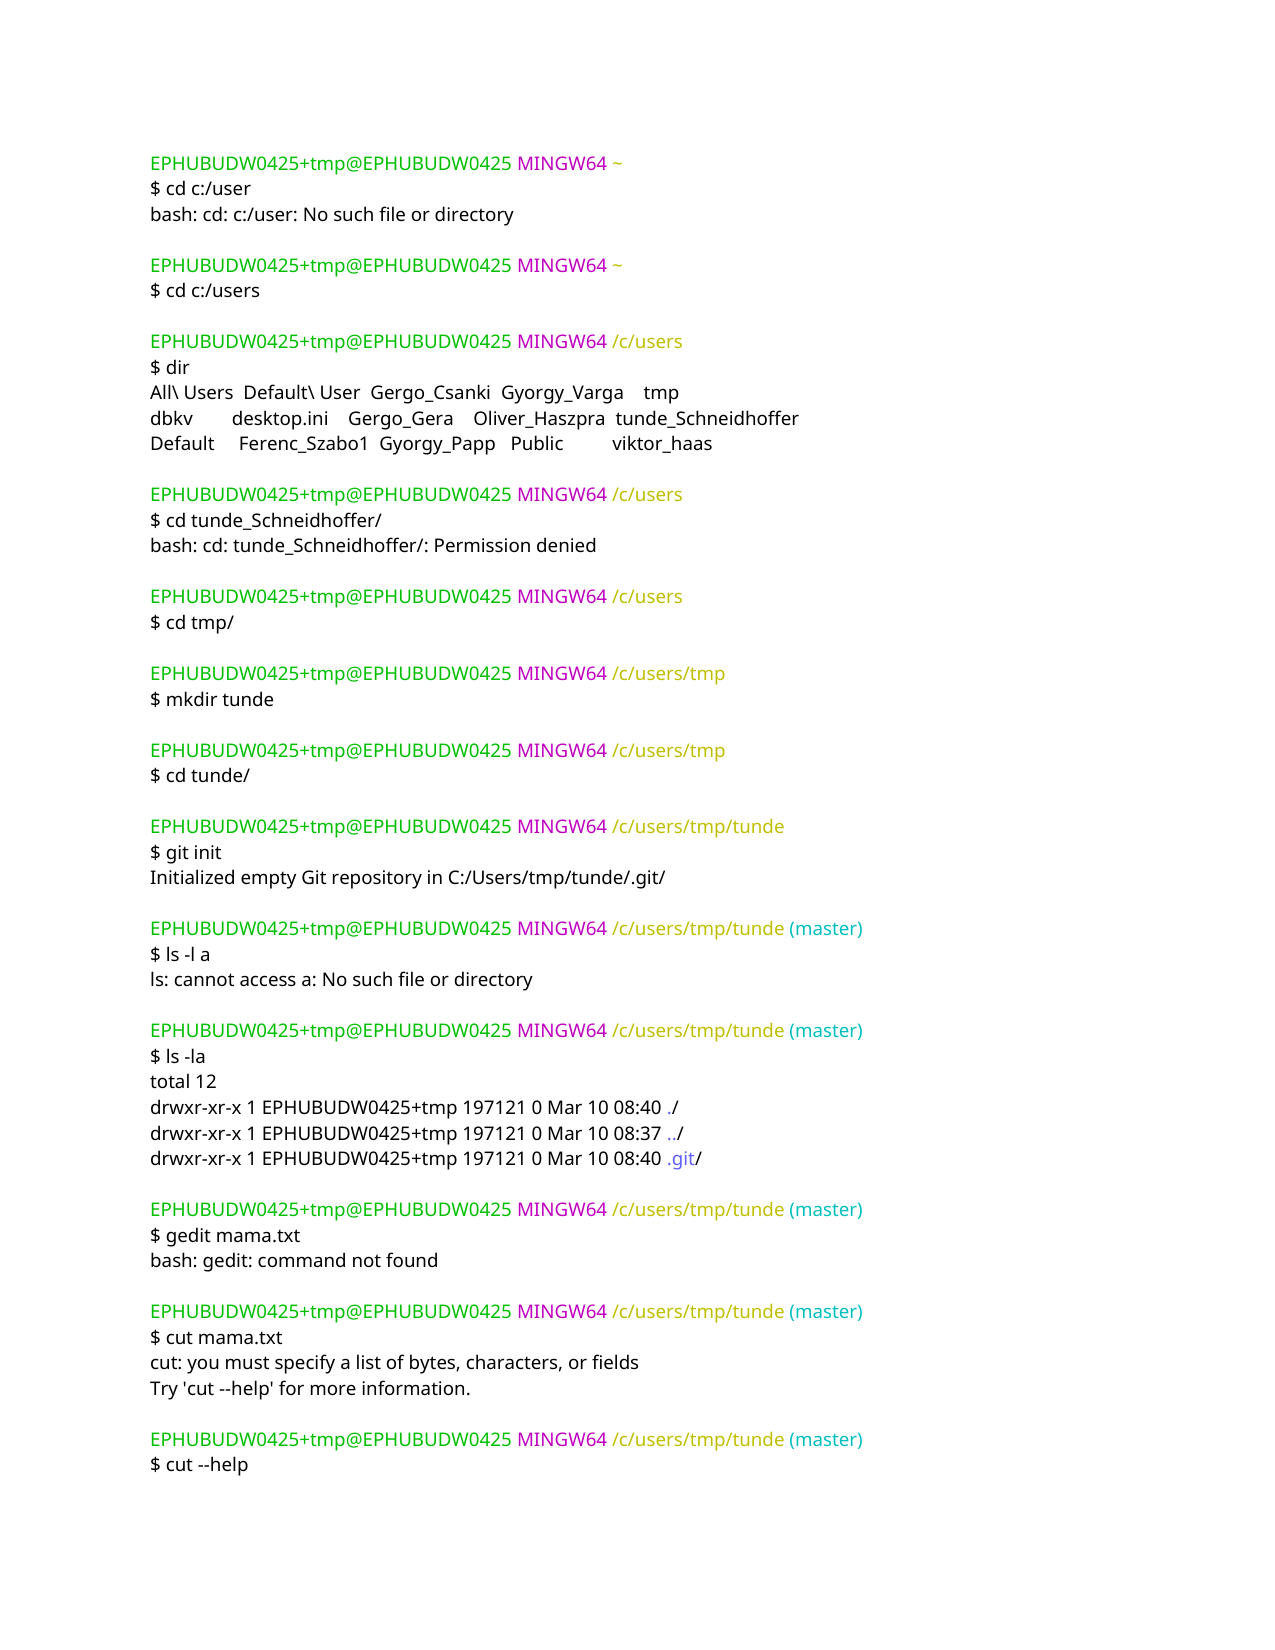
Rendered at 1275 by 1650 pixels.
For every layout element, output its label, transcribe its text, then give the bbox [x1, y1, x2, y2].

text Default Ferenc_Szabo1 Gyorgy_Papp Public viktor_haas [150, 431, 1125, 456]
text $ dir [150, 354, 1125, 380]
text bash: gedit: command not found [150, 1247, 1125, 1273]
text EPHUBUDW0425+tmp@EPHUBUDW0425 MINGW64 /c/users/tmp/tunde [150, 813, 1125, 839]
text EPHUBUDW0425+tmp@EPHUBUDW0425 MINGW64 /c/users [150, 329, 1125, 354]
text $ ls -l a [150, 941, 1125, 967]
text $ cut mama.txt [150, 1324, 1125, 1349]
text Try 'cut --help' for more information. [150, 1375, 1125, 1401]
text $ cd tunde_Schneidhoffer/ [150, 507, 1125, 533]
text $ gedit mama.txt [150, 1222, 1125, 1247]
text EPHUBUDW0425+tmp@EPHUBUDW0425 MINGW64 /c/users/tmp/tunde (master) [150, 1196, 1125, 1222]
text Initialized empty Git repository in C:/Users/tmp/tunde/.git/ [150, 864, 1125, 890]
text EPHUBUDW0425+tmp@EPHUBUDW0425 MINGW64 /c/users/tmp/tunde (master) [150, 1298, 1125, 1324]
text ls: cannot access a: No such file or directory [150, 967, 1125, 992]
text EPHUBUDW0425+tmp@EPHUBUDW0425 MINGW64 /c/users/tmp/tunde (master) [150, 916, 1125, 941]
text $ cd tunde/ [150, 762, 1125, 788]
text cut: you must specify a list of bytes, characters, or fields [150, 1349, 1125, 1375]
text total 12 [150, 1069, 1125, 1094]
text EPHUBUDW0425+tmp@EPHUBUDW0425 MINGW64 ~ [150, 150, 1125, 176]
text $ git init [150, 839, 1125, 864]
text $ cd c:/user [150, 176, 1125, 201]
text EPHUBUDW0425+tmp@EPHUBUDW0425 MINGW64 ~ [150, 252, 1125, 278]
text EPHUBUDW0425+tmp@EPHUBUDW0425 MINGW64 /c/users/tmp/tunde (master) [150, 1426, 1125, 1452]
text $ mkdir tunde [150, 686, 1125, 711]
text bash: cd: c:/user: No such file or directory [150, 201, 1125, 227]
text $ cd tmp/ [150, 609, 1125, 635]
text $ cd c:/users [150, 278, 1125, 303]
text EPHUBUDW0425+tmp@EPHUBUDW0425 MINGW64 /c/users/tmp/tunde (master) [150, 1018, 1125, 1043]
text drwxr-xr-x 1 EPHUBUDW0425+tmp 197121 0 Mar 10 08:40 .git/ [150, 1145, 1125, 1171]
text bash: cd: tunde_Schneidhoffer/: Permission denied [150, 533, 1125, 558]
text EPHUBUDW0425+tmp@EPHUBUDW0425 MINGW64 /c/users/tmp [150, 737, 1125, 762]
text EPHUBUDW0425+tmp@EPHUBUDW0425 MINGW64 /c/users/tmp [150, 660, 1125, 686]
text $ ls -la [150, 1043, 1125, 1069]
text All\ Users Default\ User Gergo_Csanki Gyorgy_Varga tmp [150, 380, 1125, 405]
text dbkv desktop.ini Gergo_Gera Oliver_Haszpra tunde_Schneidhoffer [150, 405, 1125, 431]
text EPHUBUDW0425+tmp@EPHUBUDW0425 MINGW64 /c/users [150, 584, 1125, 609]
text drwxr-xr-x 1 EPHUBUDW0425+tmp 197121 0 Mar 10 08:40 ./ [150, 1094, 1125, 1120]
text drwxr-xr-x 1 EPHUBUDW0425+tmp 197121 0 Mar 10 08:37 ../ [150, 1120, 1125, 1145]
text $ cut --help [150, 1452, 1125, 1477]
text EPHUBUDW0425+tmp@EPHUBUDW0425 MINGW64 /c/users [150, 482, 1125, 507]
